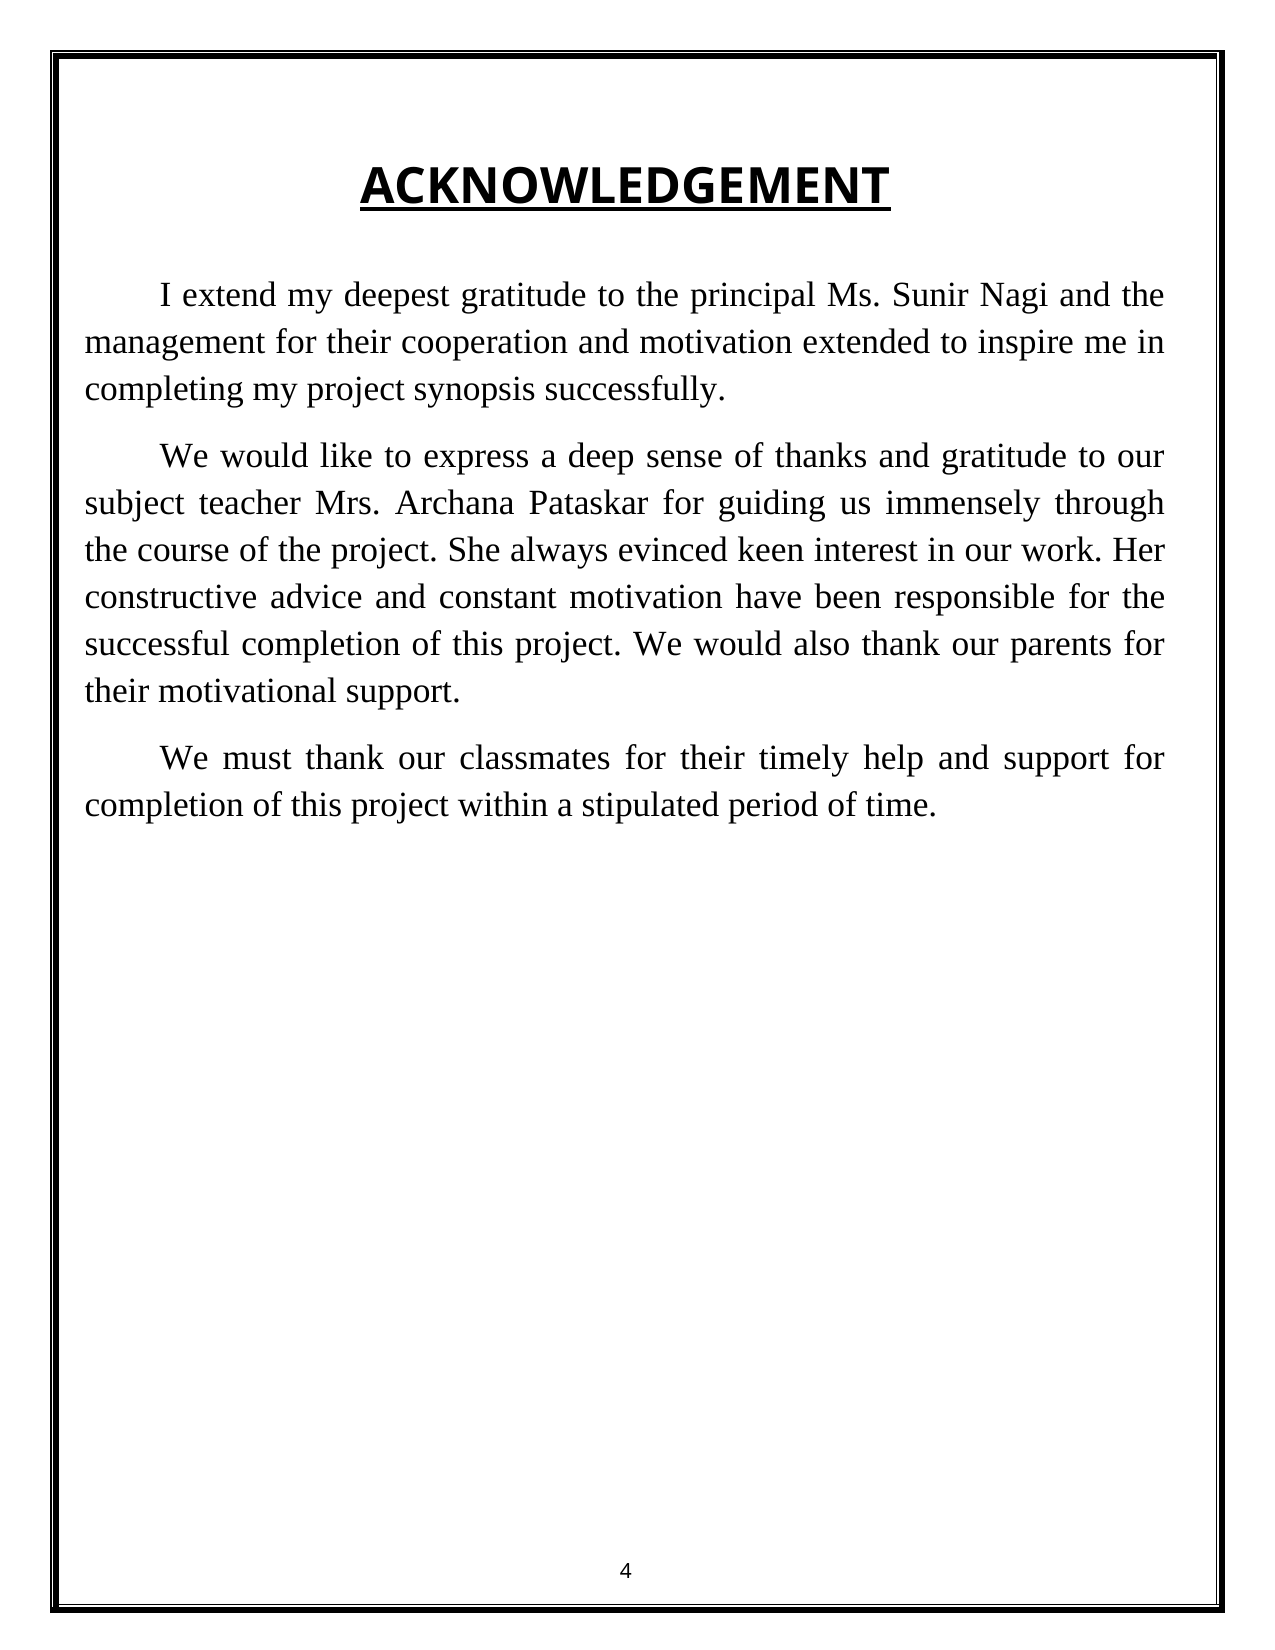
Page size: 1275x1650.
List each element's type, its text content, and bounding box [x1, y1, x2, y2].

text We would like to express a deep sense of thanks and gratitude to our subject teacher Mrs. Archana Pataskar for guiding us immensely through the course of the project. She always evinced keen interest in our work. Her constructive advice and constant motivation have been responsible for the successful completion of this project. We would also thank our parents for their motivational support. [84, 434, 1167, 710]
text I extend my deepest gratitude to the principal Ms. Sunir Nagi and the management for their cooperation and motivation extended to inspire me in completing my project synopsis successfully. [84, 273, 1167, 408]
text ACKNOWLEDGEMENT [84, 150, 1167, 218]
text We must thank our classmates for their timely help and support for completion of this project within a stipulated period of time. [84, 737, 1167, 824]
